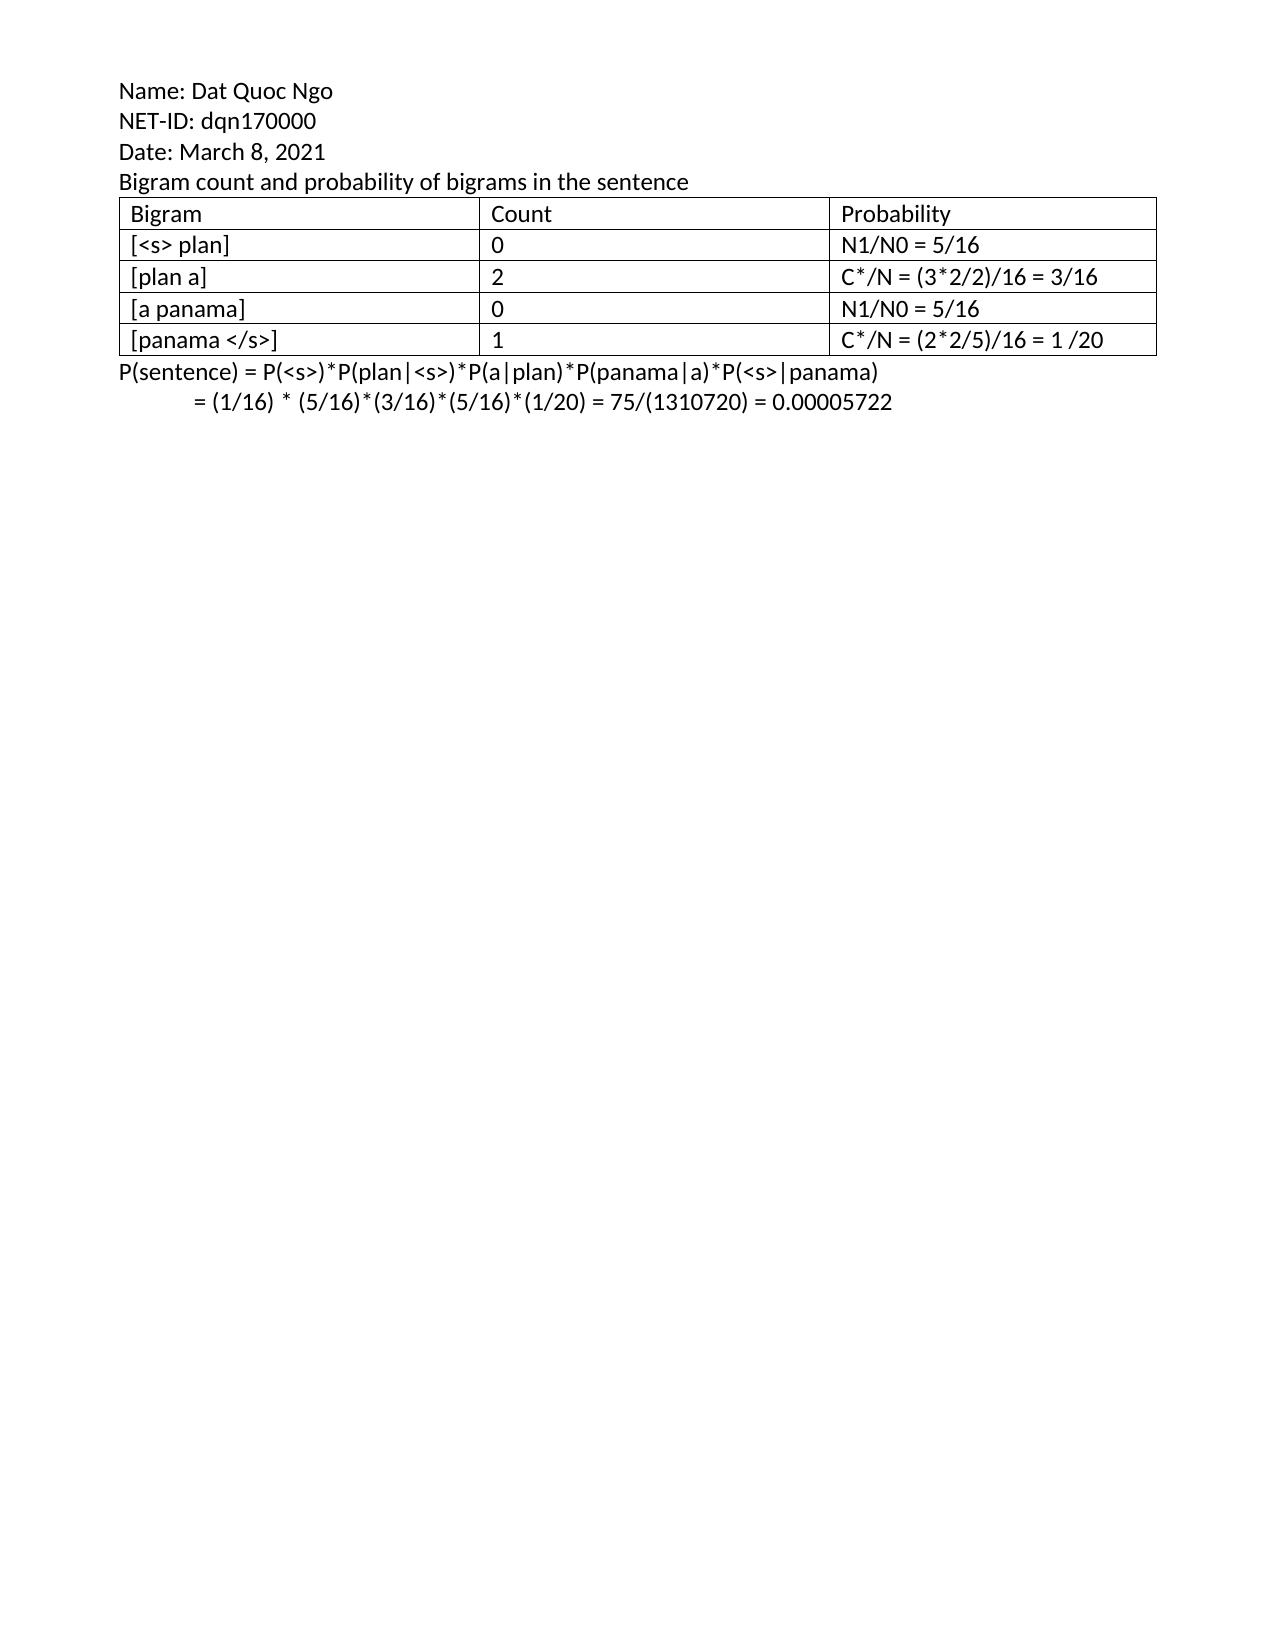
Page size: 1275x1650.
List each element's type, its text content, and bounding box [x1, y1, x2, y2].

text P(sentence) = P(<s>)*P(plan|<s>)*P(a|plan)*P(panama|a)*P(<s>|panama) [118, 356, 1156, 386]
table_cell [a panama] [120, 293, 479, 323]
table_cell 1 [480, 324, 829, 355]
text Bigram count and probability of bigrams in the sentence [118, 167, 1156, 197]
table_header Bigram [120, 198, 479, 229]
table_cell 0 [480, 293, 829, 323]
text = (1/16) * (5/16)*(3/16)*(5/16)*(1/20) = 75/(1310720) = 0.00005722 [118, 386, 1156, 417]
table_cell 0 [480, 230, 829, 260]
table_cell N1/N0 = 5/16 [830, 293, 1156, 323]
table_header Count [480, 198, 829, 229]
table_cell C*/N = (2*2/5)/16 = 1 /20 [830, 324, 1156, 355]
table_cell N1/N0 = 5/16 [830, 230, 1156, 260]
table_header Probability [830, 198, 1156, 229]
table_cell C*/N = (3*2/2)/16 = 3/16 [830, 261, 1156, 292]
table_cell [plan a] [120, 261, 479, 292]
table_cell [<s> plan] [120, 230, 479, 260]
table_cell 2 [480, 261, 829, 292]
table_cell [panama </s>] [120, 324, 479, 355]
